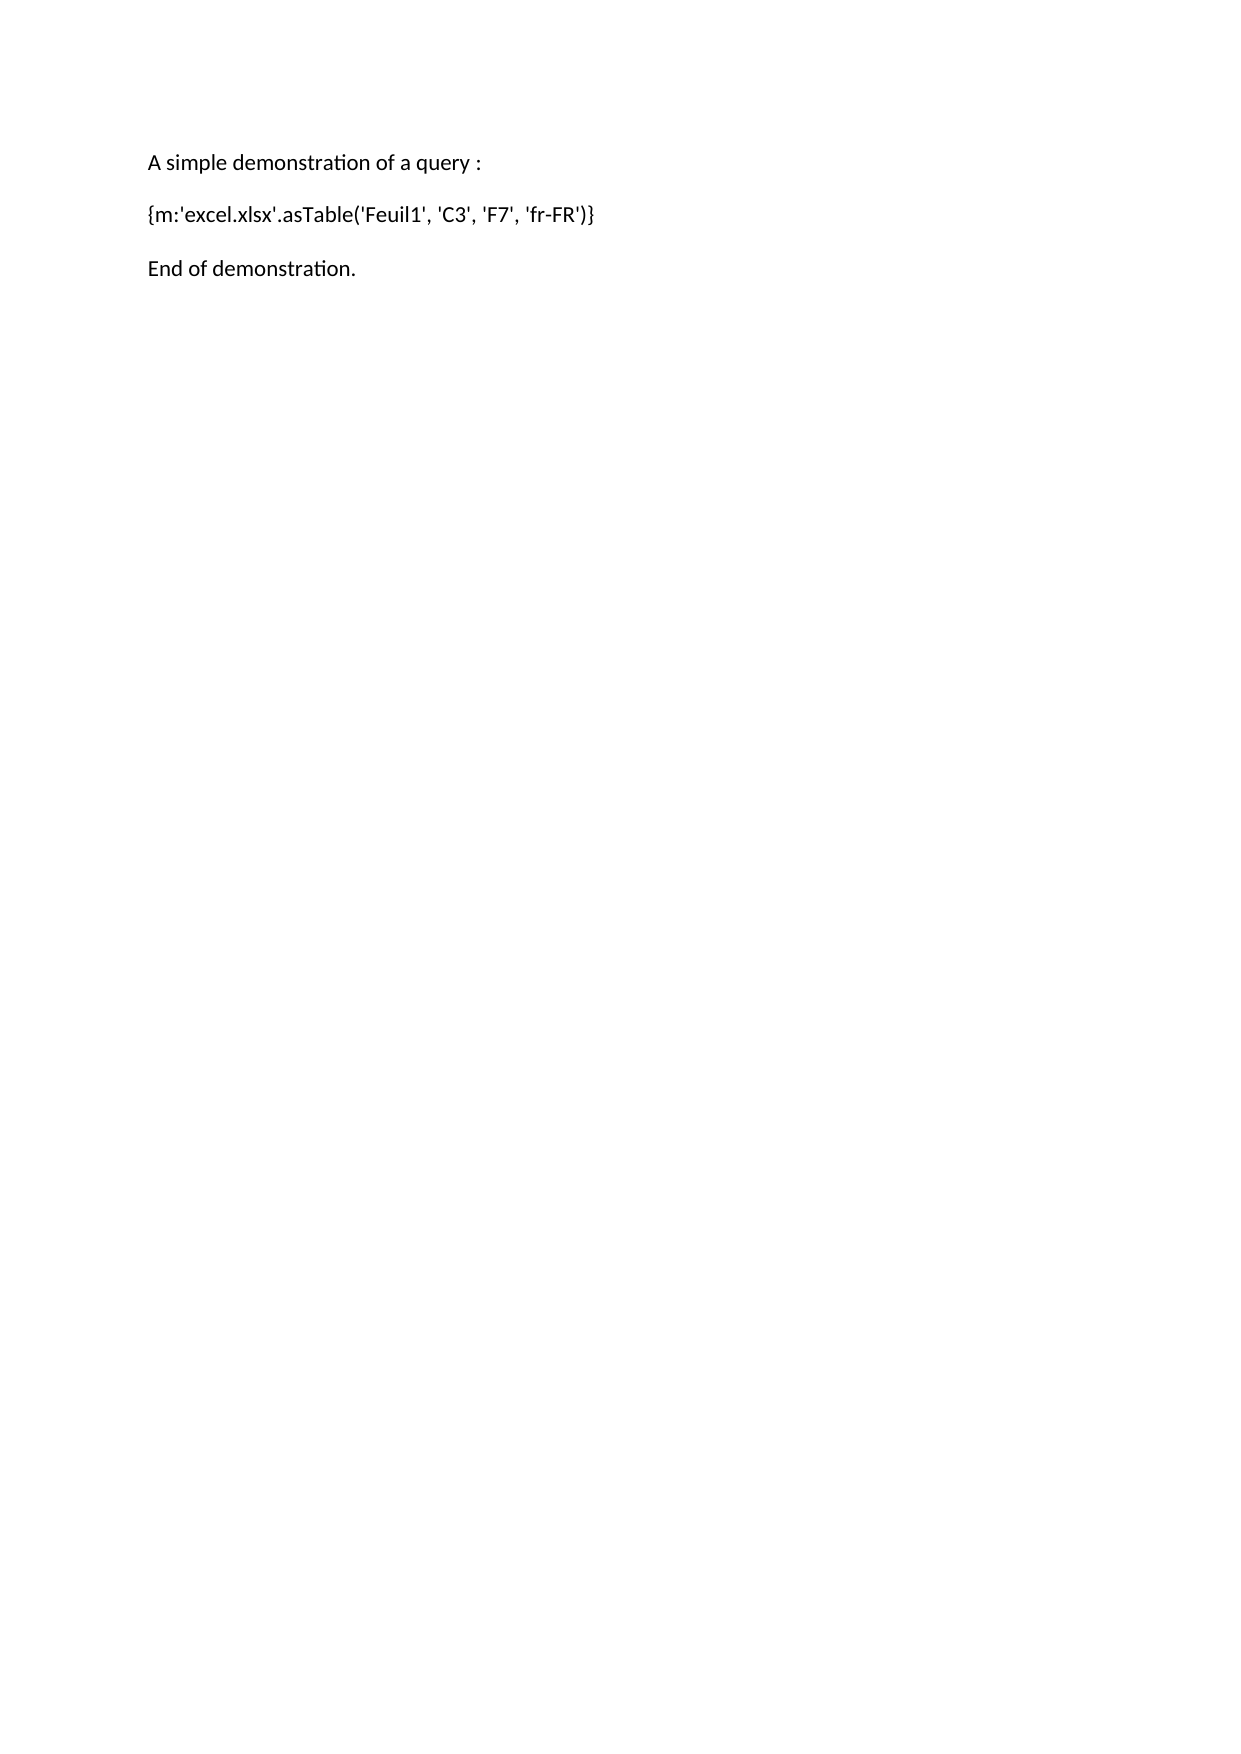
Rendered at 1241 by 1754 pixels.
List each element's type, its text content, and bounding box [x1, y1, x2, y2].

text A simple demonstration of a query : [148, 148, 1093, 176]
text End of demonstration. [148, 254, 1093, 282]
text {m:'excel.xlsx'.asTable('Feuil1', 'C3', 'F7', 'fr-FR')} [148, 201, 1093, 229]
